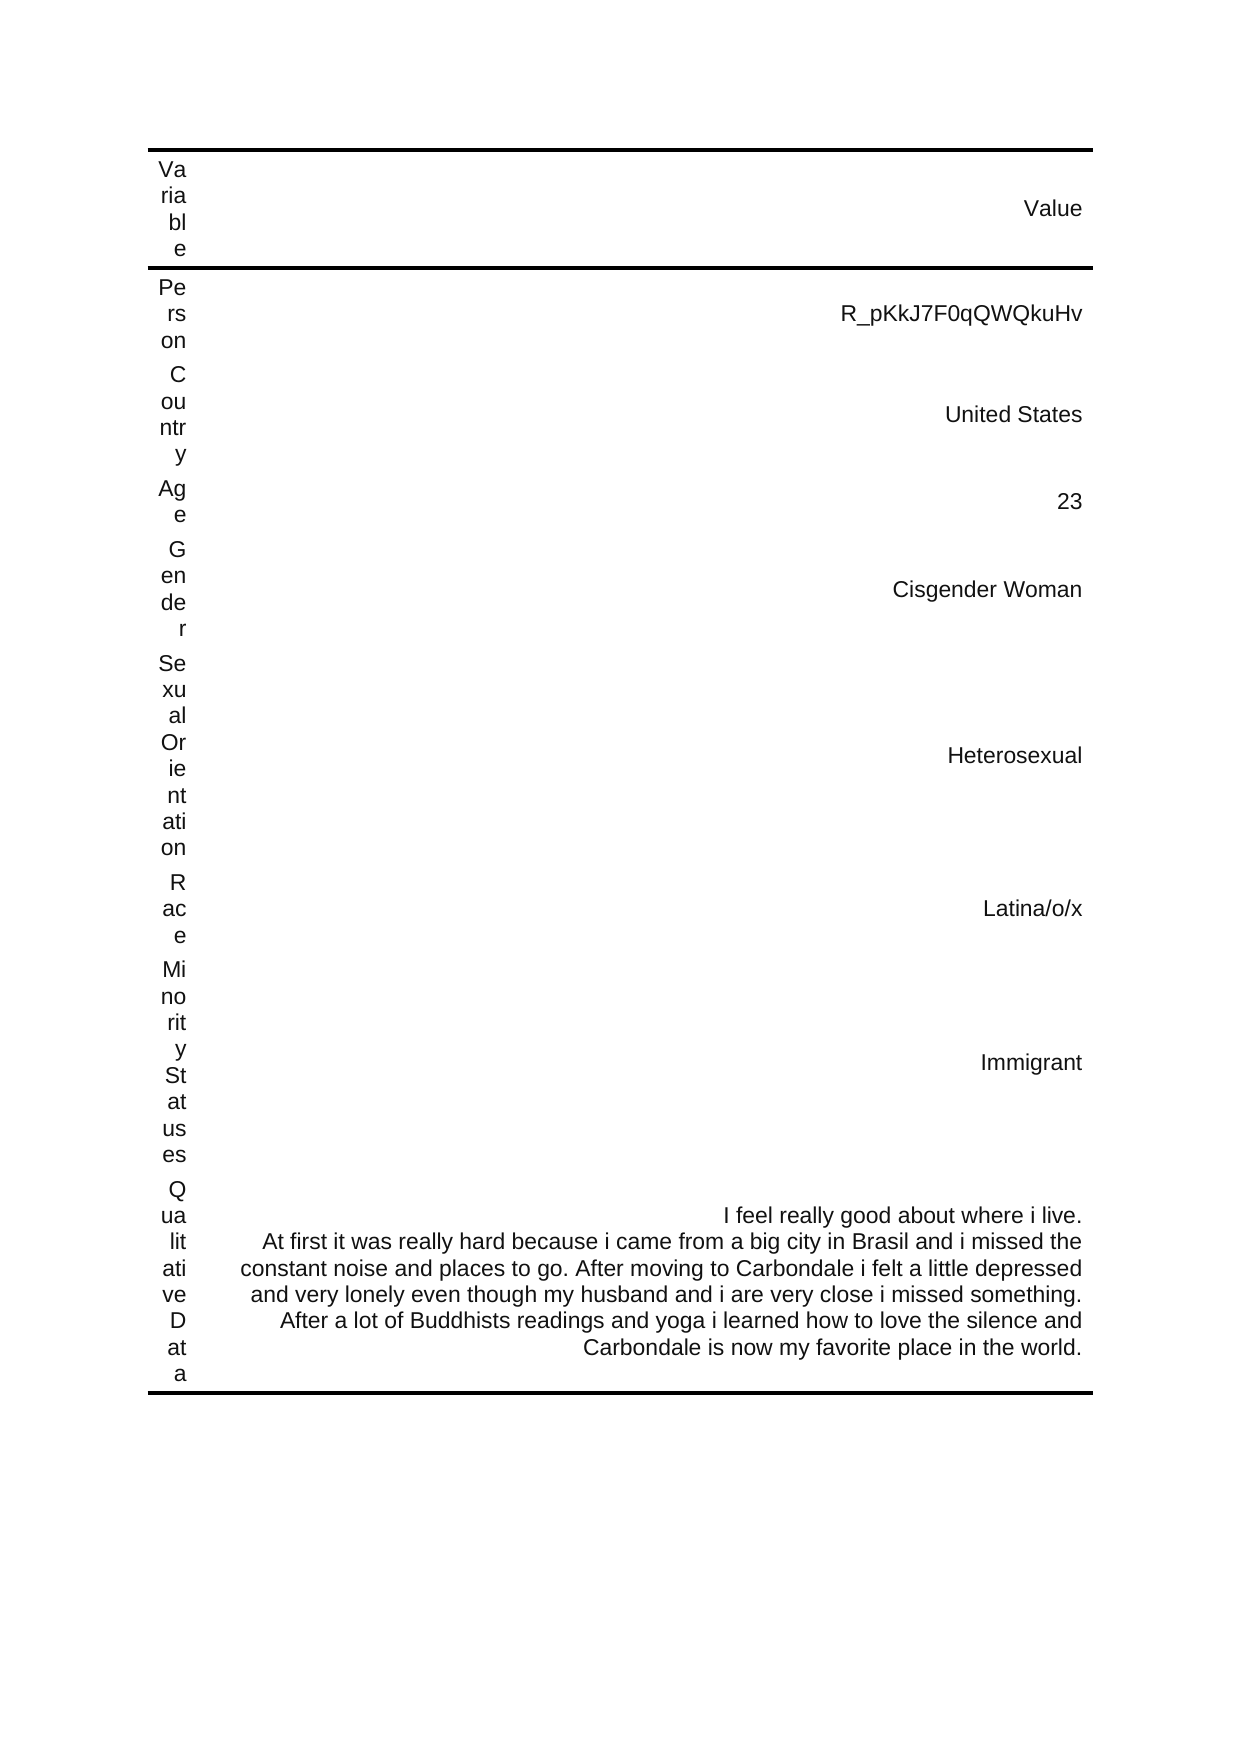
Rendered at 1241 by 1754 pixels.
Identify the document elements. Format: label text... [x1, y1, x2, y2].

table_header Value [196, 152, 1093, 266]
table_cell Immigrant [196, 952, 1093, 1171]
table_cell Qualitative Data [148, 1171, 196, 1391]
table_cell Minority Statuses [148, 952, 196, 1171]
table_cell Cisgender Woman [196, 532, 1093, 646]
table_cell Latina/o/x [196, 865, 1093, 952]
table_cell Gender [148, 532, 196, 646]
table_cell 23 [196, 471, 1093, 532]
table_cell Country [148, 357, 196, 471]
table_header Variable [148, 152, 196, 266]
table_cell Person [148, 270, 196, 357]
table_cell Sexual Orientation [148, 646, 196, 865]
table_cell Age [148, 471, 196, 532]
table_cell United States [196, 357, 1093, 471]
table_cell Heterosexual [196, 646, 1093, 865]
table_cell I feel really good about where i live. At first it was really hard because i came from a big city in Brasil and i missed the constant noise and places to go. After moving to Carbondale i felt a little depressed and very lonely even though my husband and i are very close i missed something. After a lot of Buddhists readings and yoga i learned how to love the silence and Carbondale is now my favorite place in the world. [196, 1171, 1093, 1391]
table_cell R_pKkJ7F0qQWQkuHv [196, 270, 1093, 357]
table_cell Race [148, 865, 196, 952]
